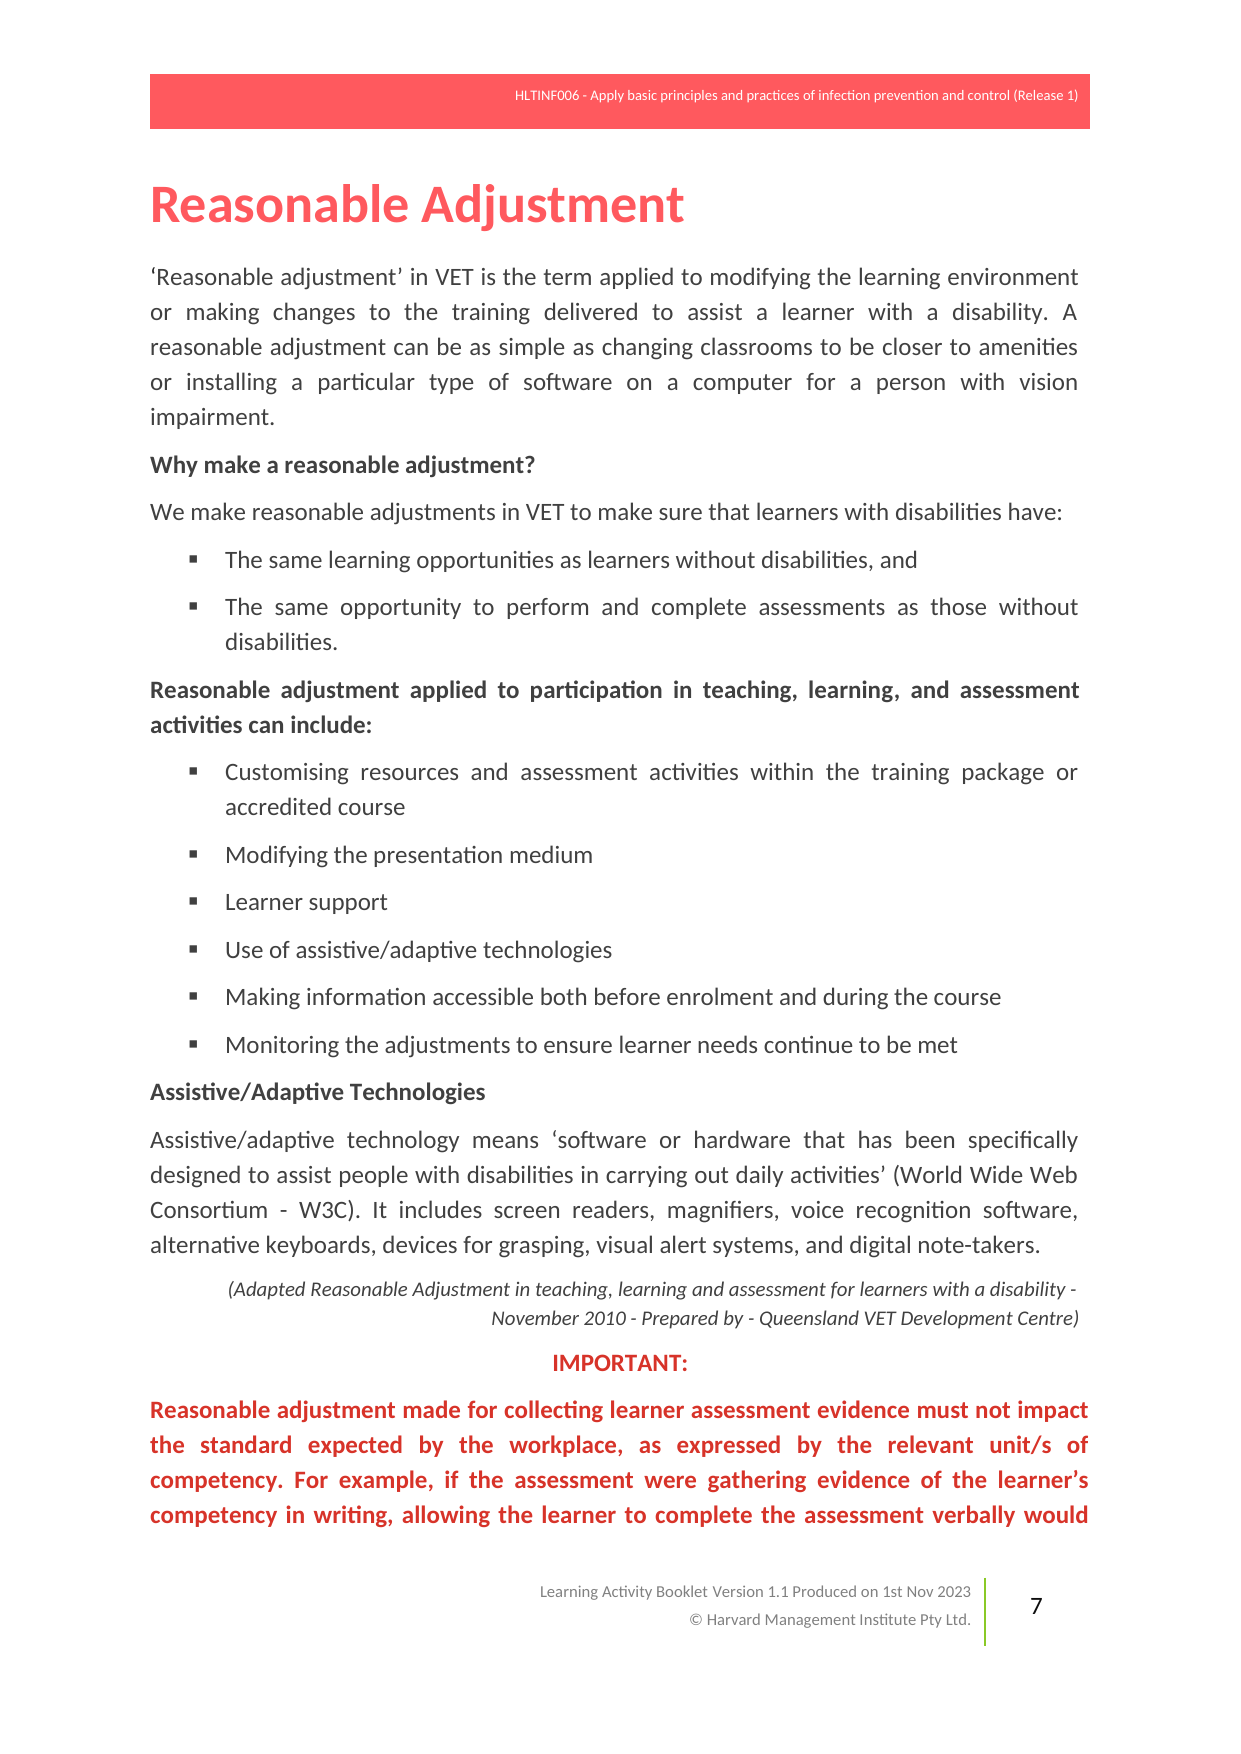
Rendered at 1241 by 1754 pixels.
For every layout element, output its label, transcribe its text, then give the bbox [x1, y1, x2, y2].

list The same learning opportunities as learners without disabilities, and [187, 544, 1079, 574]
list Customising resources and assessment activities within the training package or accredited course [187, 756, 1079, 822]
list The same opportunity to perform and complete assessments as those without disabilities. [187, 591, 1079, 657]
text Assistive/Adaptive Technologies [150, 1076, 1079, 1107]
text IMPORTANT: [150, 1347, 1090, 1378]
text ‘Reasonable adjustment’ in VET is the term applied to modifying the learning environment or making changes to the training delivered to assist a learner with a disability. A reasonable adjustment can be as simple as changing classrooms to be closer to amenities or installing a particular type of software on a computer for a person with vision impairment. [150, 261, 1079, 432]
text (Adapted Reasonable Adjustment in teaching, learning and assessment for learners with a disability - November 2010 - Prepared by - Queensland VET Development Centre) [150, 1276, 1079, 1331]
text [150, 1394, 1090, 1530]
text Assistive/adaptive technology means ‘software or hardware that has been specifically designed to assist people with disabilities in carrying out daily activities’ (World Wide Web Consortium - W3C). It includes screen readers, magnifiers, voice recognition software, alternative keyboards, devices for grasping, visual alert systems, and digital note-takers. [150, 1124, 1079, 1259]
list Modifying the presentation medium [187, 839, 1079, 869]
text We make reasonable adjustments in VET to make sure that learners with disabilities have: [150, 496, 1079, 527]
list Learner support [187, 886, 1079, 917]
list Use of assistive/adaptive technologies [187, 934, 1079, 964]
list Making information accessible both before enrolment and during the course [187, 981, 1079, 1012]
subtitle Reasonable Adjustment [150, 169, 1090, 236]
text Reasonable adjustment applied to participation in teaching, learning, and assessment activities can include: [150, 674, 1079, 739]
list Monitoring the adjustments to ensure learner needs continue to be met [187, 1029, 1079, 1059]
text Why make a reasonable adjustment? [150, 449, 1079, 479]
